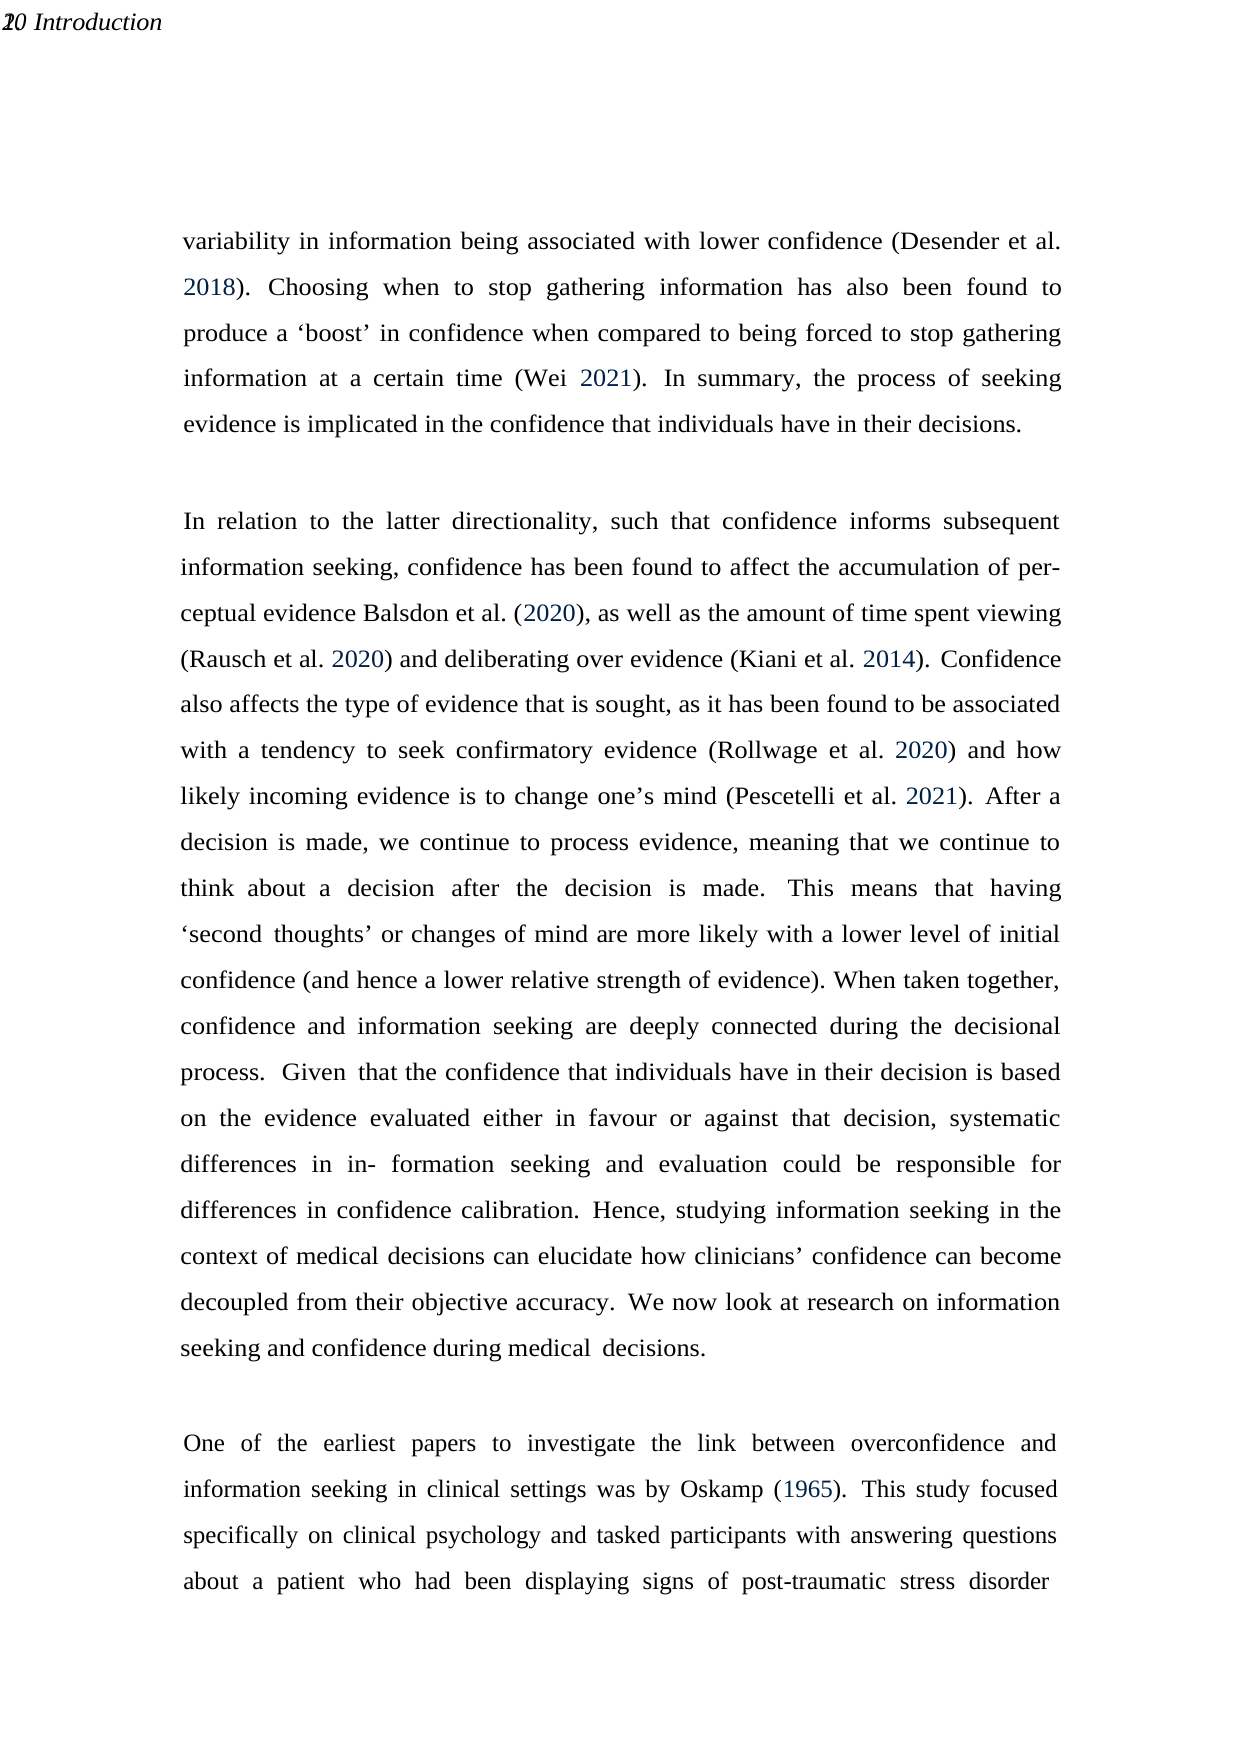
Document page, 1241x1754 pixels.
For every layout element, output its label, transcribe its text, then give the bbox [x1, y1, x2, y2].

text In relation to the latter directionality, such that confidence informs subsequent information seeking, confidence has been found to affect the accumulation of per- ceptual evidence Balsdon et al. (2020), as well as the amount of time spent viewing (Rausch et al. 2020) and deliberating over evidence (Kiani et al. 2014). Confidence also affects the type of evidence that is sought, as it has been found to be associated with a tendency to seek confirmatory evidence (Rollwage et al. 2020) and how likely incoming evidence is to change one’s mind (Pescetelli et al. 2021). After a decision is made, we continue to process evidence, meaning that we continue to think about a decision after the decision is made. This means that having ‘second thoughts’ or changes of mind are more likely with a lower level of initial confidence (and hence a lower relative strength of evidence). When taken together, confidence and information seeking are deeply connected during the decisional process. Given that the confidence that individuals have in their decision is based on the evidence evaluated either in favour or against that decision, systematic differences in in- formation seeking and evaluation could be responsible for differences in confidence calibration. Hence, studying information seeking in the context of medical decisions can elucidate how clinicians’ confidence can become decoupled from their objective accuracy. We now look at research on information seeking and confidence during medical decisions. [180, 506, 1061, 1361]
text One of the earliest papers to investigate the link between overconfidence and information seeking in clinical settings was by Oskamp (1965). This study focused specifically on clinical psychology and tasked participants with answering questions about a patient who had been displaying signs of post-traumatic stress disorder [183, 1428, 1058, 1595]
text variability in information being associated with lower confidence (Desender et al. 2018). Choosing when to stop gathering information has also been found to produce a ‘boost’ in confidence when compared to being forced to stop gathering information at a certain time (Wei 2021). In summary, the process of seeking evidence is implicated in the confidence that individuals have in their decisions. [182, 226, 1062, 438]
